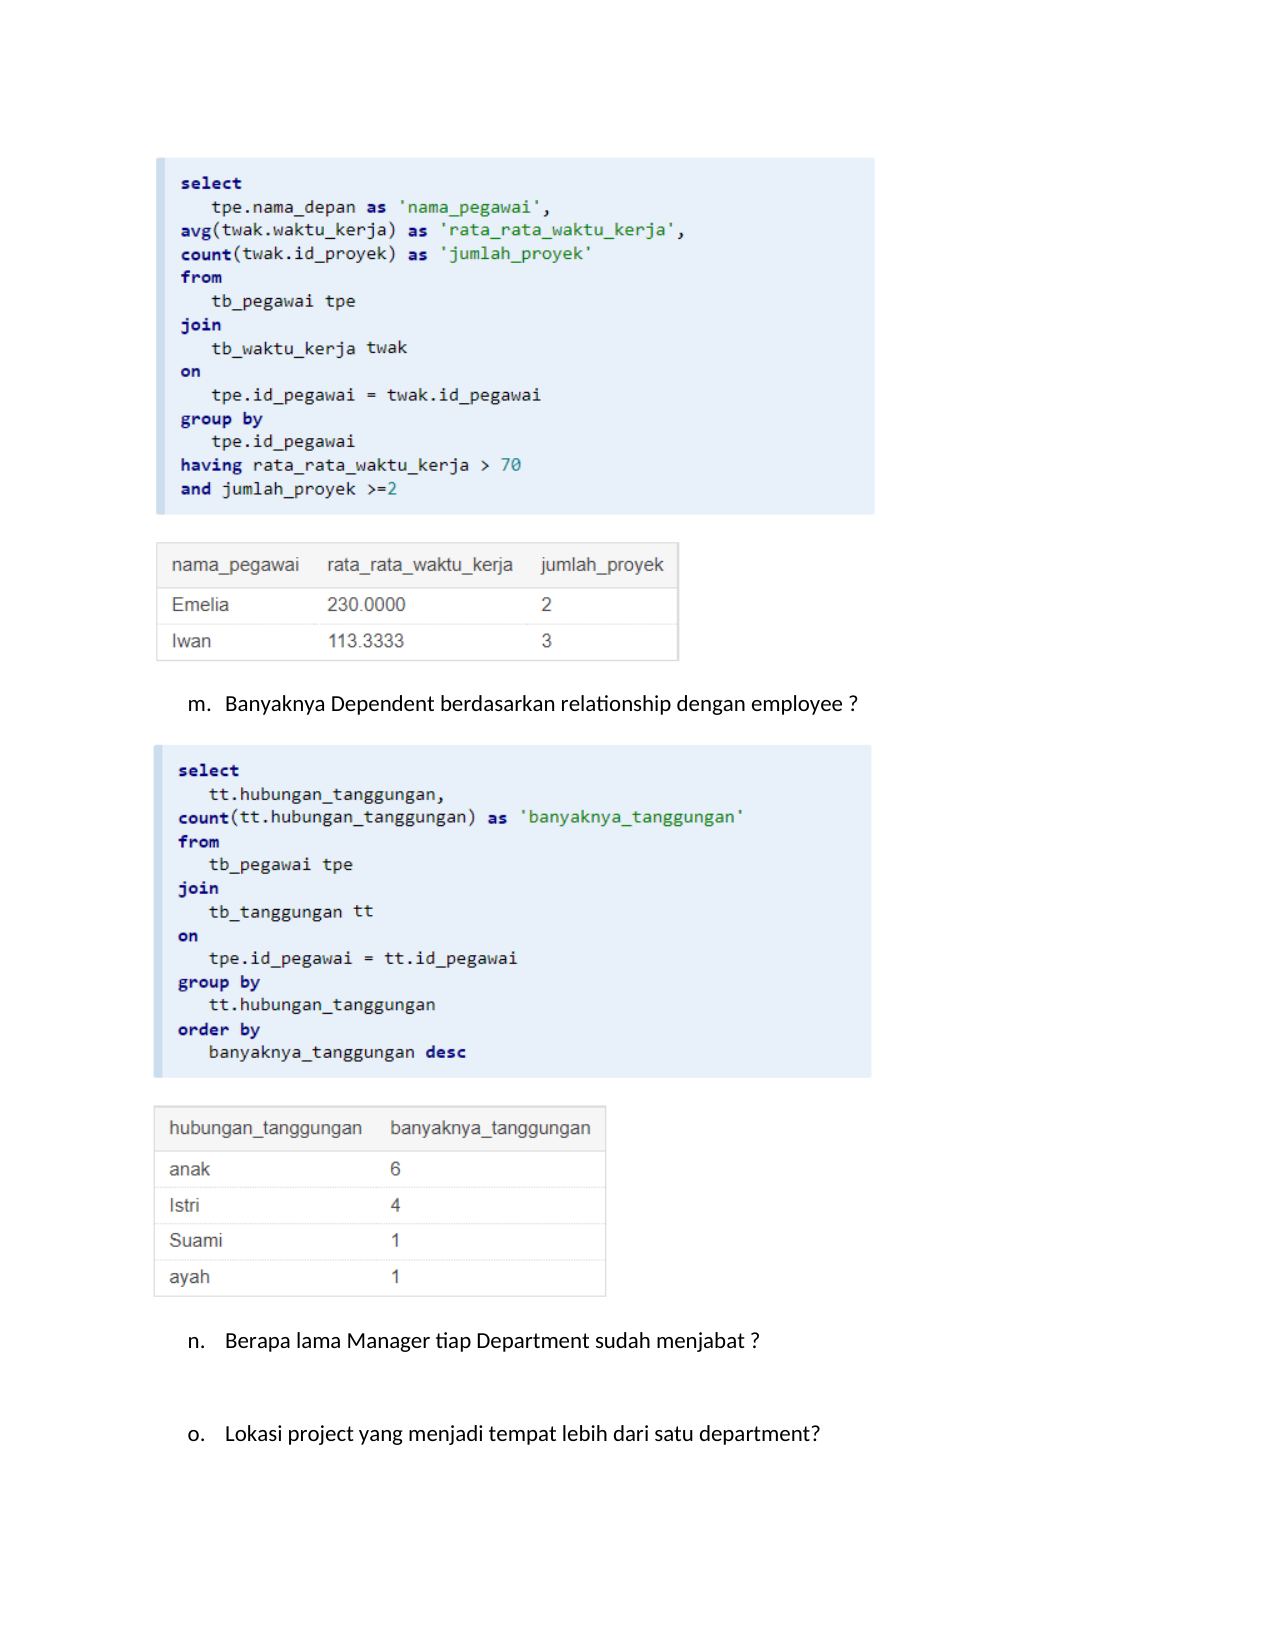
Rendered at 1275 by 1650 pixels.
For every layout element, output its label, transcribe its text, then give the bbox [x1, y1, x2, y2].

list Berapa lama Manager tiap Department sudah menjabat ? [187, 1326, 1125, 1354]
list Lokasi project yang menjadi tempat lebih dari satu department? [187, 1419, 1125, 1448]
picture [150, 150, 886, 670]
list Banyaknya Dependent berdasarkan relationship dengan employee ? [187, 689, 1125, 717]
picture [150, 735, 884, 1307]
